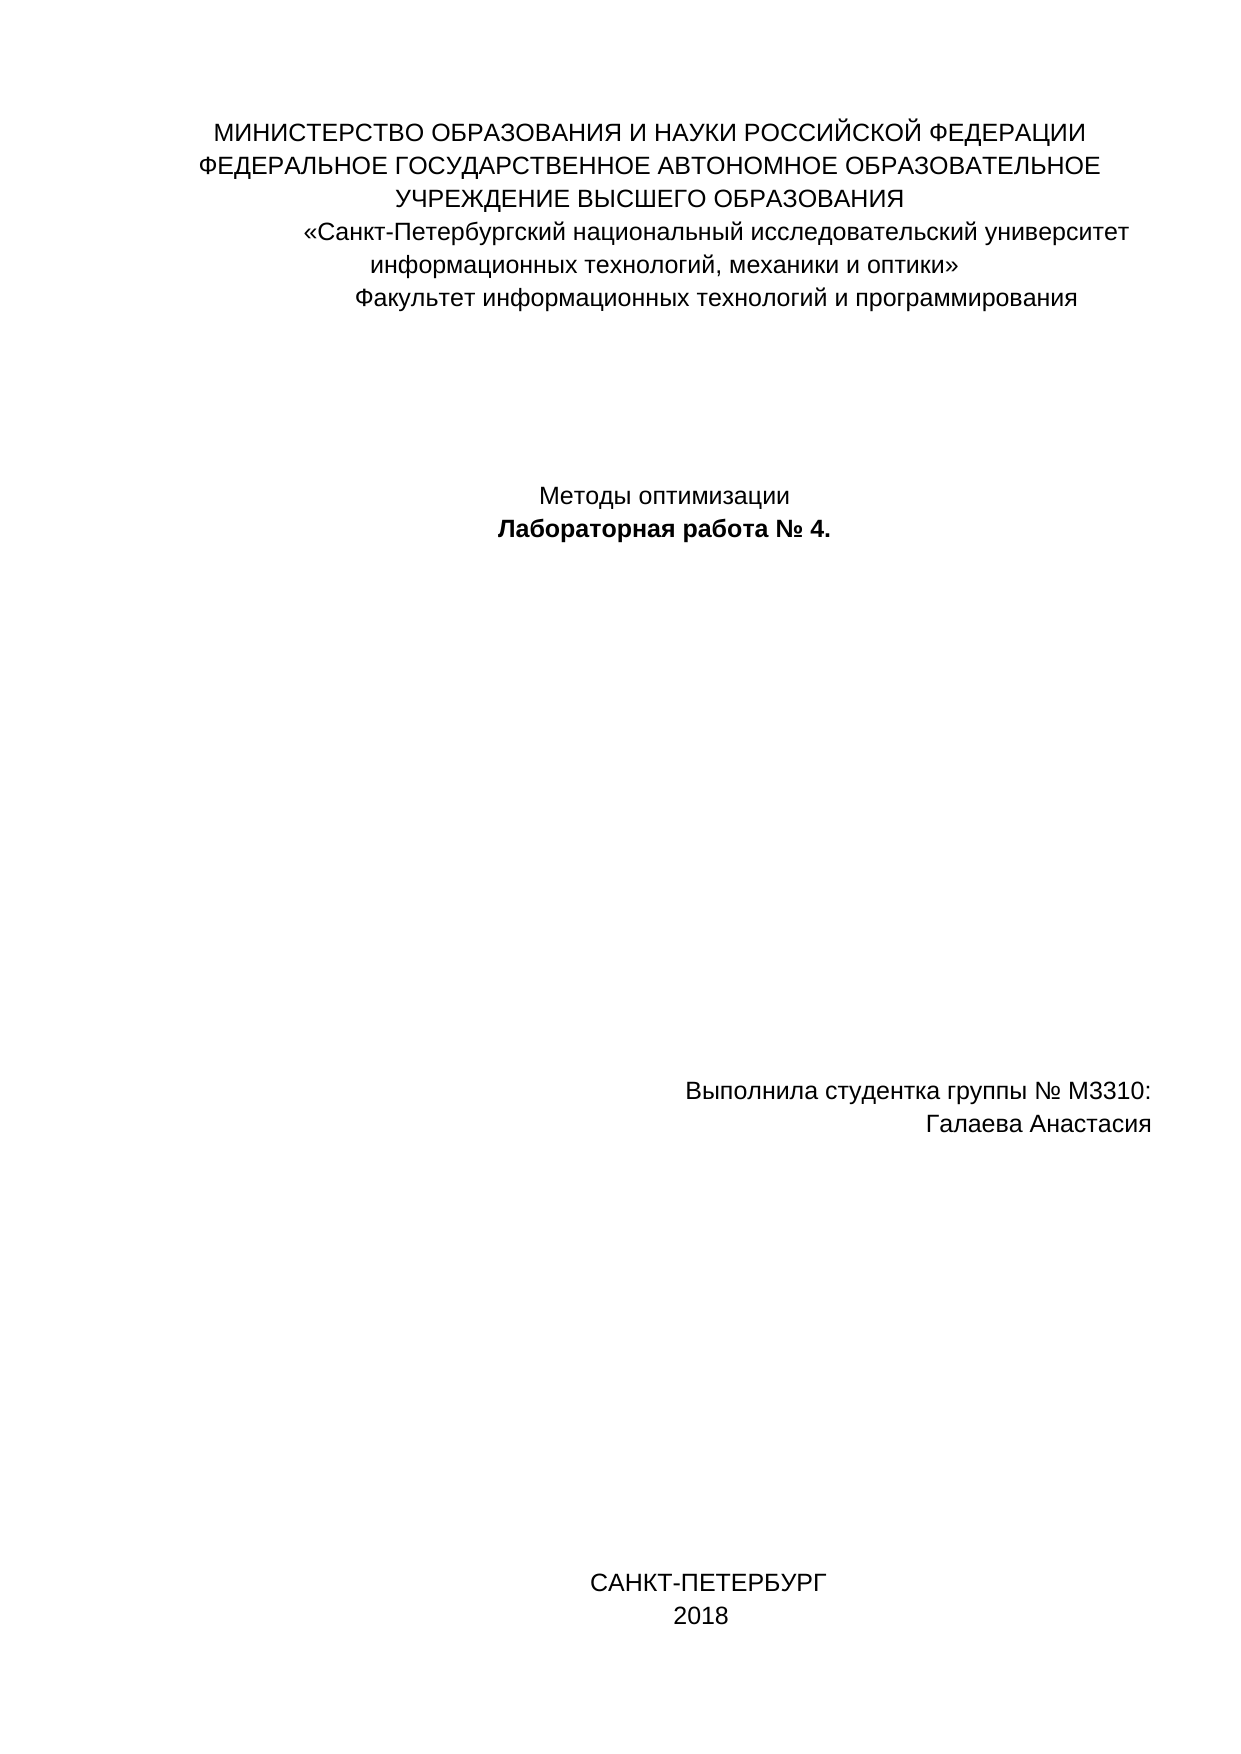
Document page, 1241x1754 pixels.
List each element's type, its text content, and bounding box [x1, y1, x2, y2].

text Лабораторная работа № 4. [177, 514, 1152, 543]
text САНКТ-ПЕТЕРБУРГ 2018 [250, 1568, 1152, 1629]
text ФЕДЕРАЛЬНОЕ ГОСУДАРСТВЕННОЕ АВТОНОМНОЕ ОБРАЗОВАТЕЛЬНОЕ УЧРЕЖДЕНИЕ ВЫСШЕГО ОБРАЗОВАНИЯ [177, 151, 1122, 213]
text Факультет информационных технологий и программирования [177, 283, 1152, 312]
text Выполнила студентка группы № M3310: Галаева Анастасия [177, 1076, 1152, 1137]
text Методы оптимизации [177, 481, 1152, 510]
text МИНИСТЕРСТВО ОБРАЗОВАНИЯ И НАУКИ РОССИЙСКОЙ ФЕДЕРАЦИИ [177, 118, 1122, 147]
text «Санкт-Петербургский национальный исследовательский университет информационных технологий, механики и оптики» [177, 217, 1152, 279]
